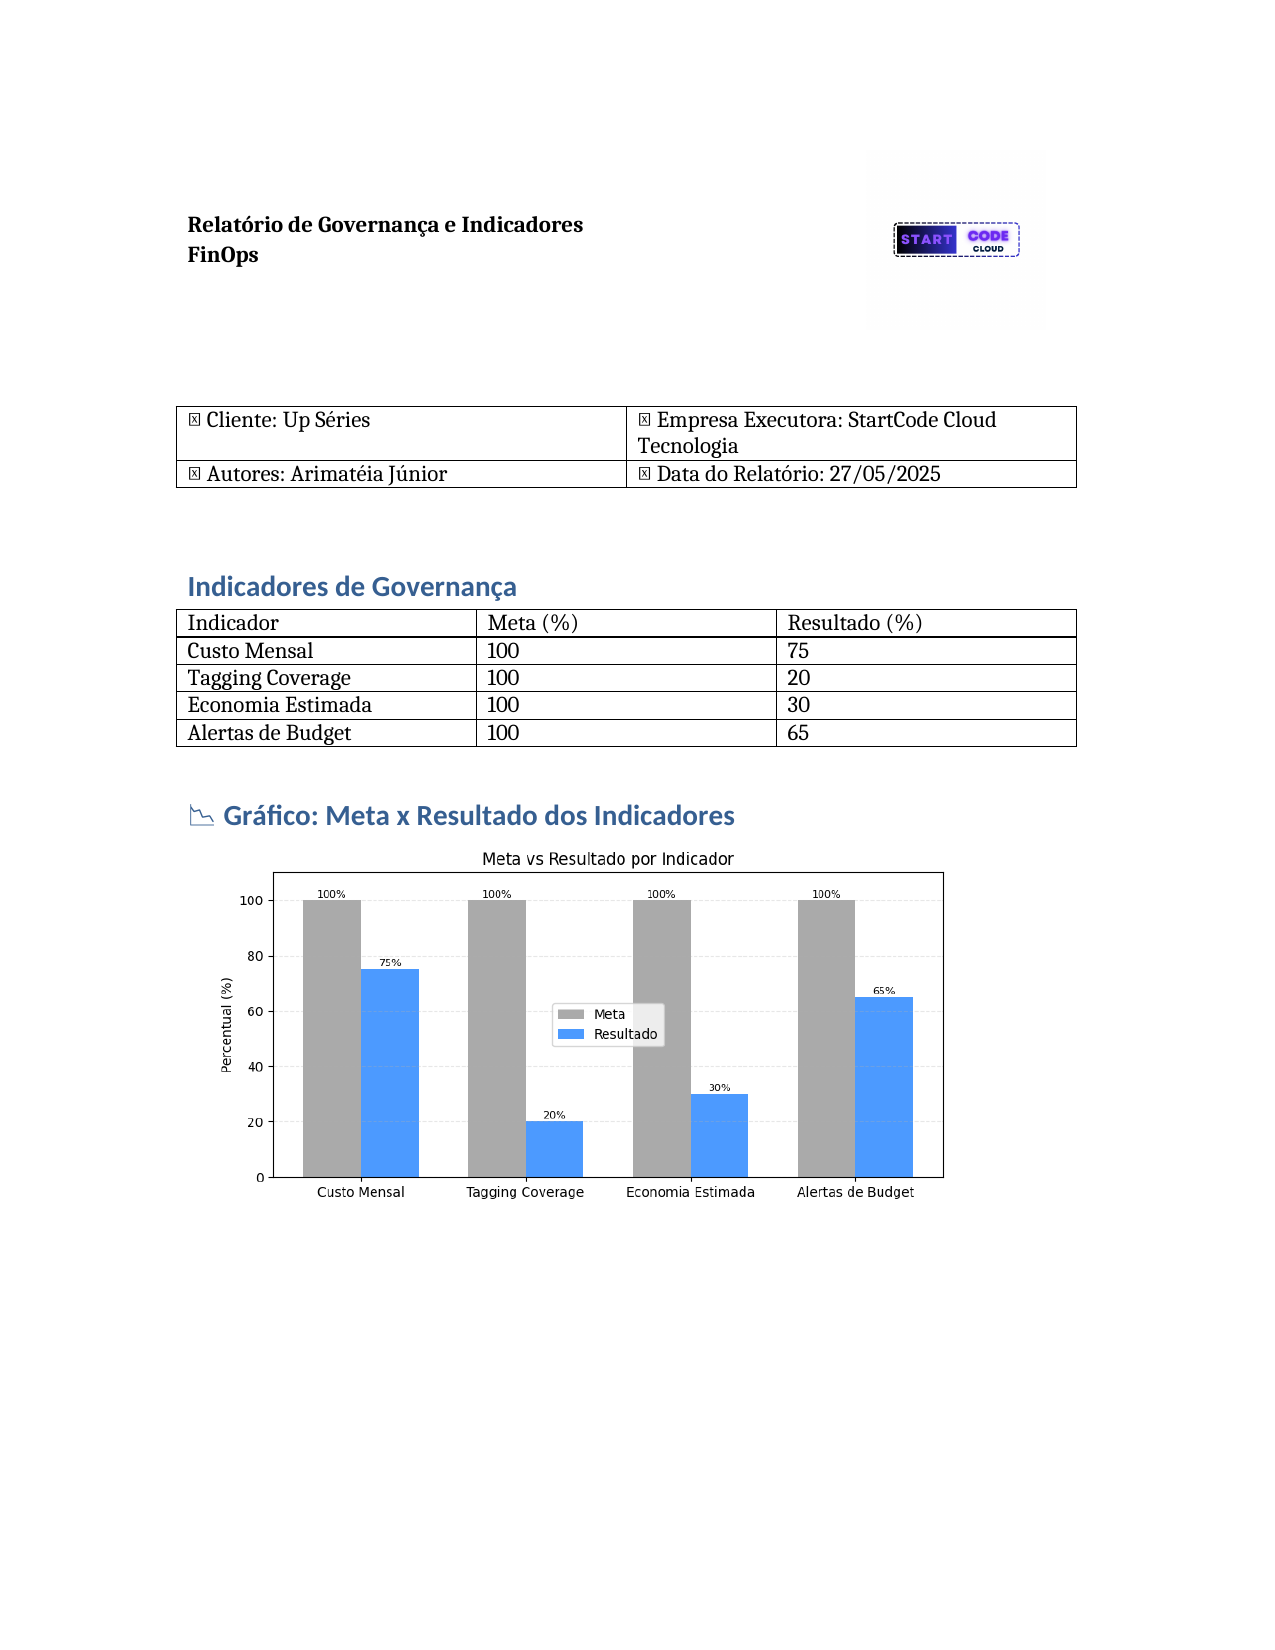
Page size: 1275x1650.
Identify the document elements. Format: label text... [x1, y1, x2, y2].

table_cell 📅 Data do Relatório: 27/05/2025 [627, 461, 1076, 487]
table_cell 65 [777, 720, 1076, 746]
table_cell 75 [777, 638, 1076, 664]
table_cell 100 [477, 665, 776, 691]
table_cell 100 [477, 692, 776, 719]
table_cell 🧑‍💼 Autores: Arimatéia Júnior [177, 461, 626, 487]
table_header 🏢 Empresa Executora: StartCode Cloud Tecnologia [627, 407, 1076, 459]
table_header Meta (%) [477, 610, 776, 636]
table_cell 30 [777, 692, 1076, 719]
table_cell Tagging Coverage [177, 665, 476, 691]
table_header Resultado (%) [777, 610, 1076, 636]
table_header Relatório de Governança e Indicadores FinOps [176, 150, 626, 355]
table_cell Economia Estimada [177, 692, 476, 719]
table_cell 100 [477, 720, 776, 746]
table_cell 20 [777, 665, 1076, 691]
table_cell Custo Mensal [177, 638, 476, 664]
table_cell Alertas de Budget [177, 720, 476, 746]
table_header [626, 150, 1076, 355]
picture [866, 150, 1047, 330]
subtitle Indicadores de Governança [187, 568, 1087, 604]
table_cell 100 [477, 638, 776, 664]
table_header Indicador [177, 610, 476, 636]
picture [206, 838, 957, 1213]
table_header 📛 Cliente: Up Séries [177, 407, 626, 459]
subtitle 📉 Gráfico: Meta x Resultado dos Indicadores [187, 797, 1087, 833]
